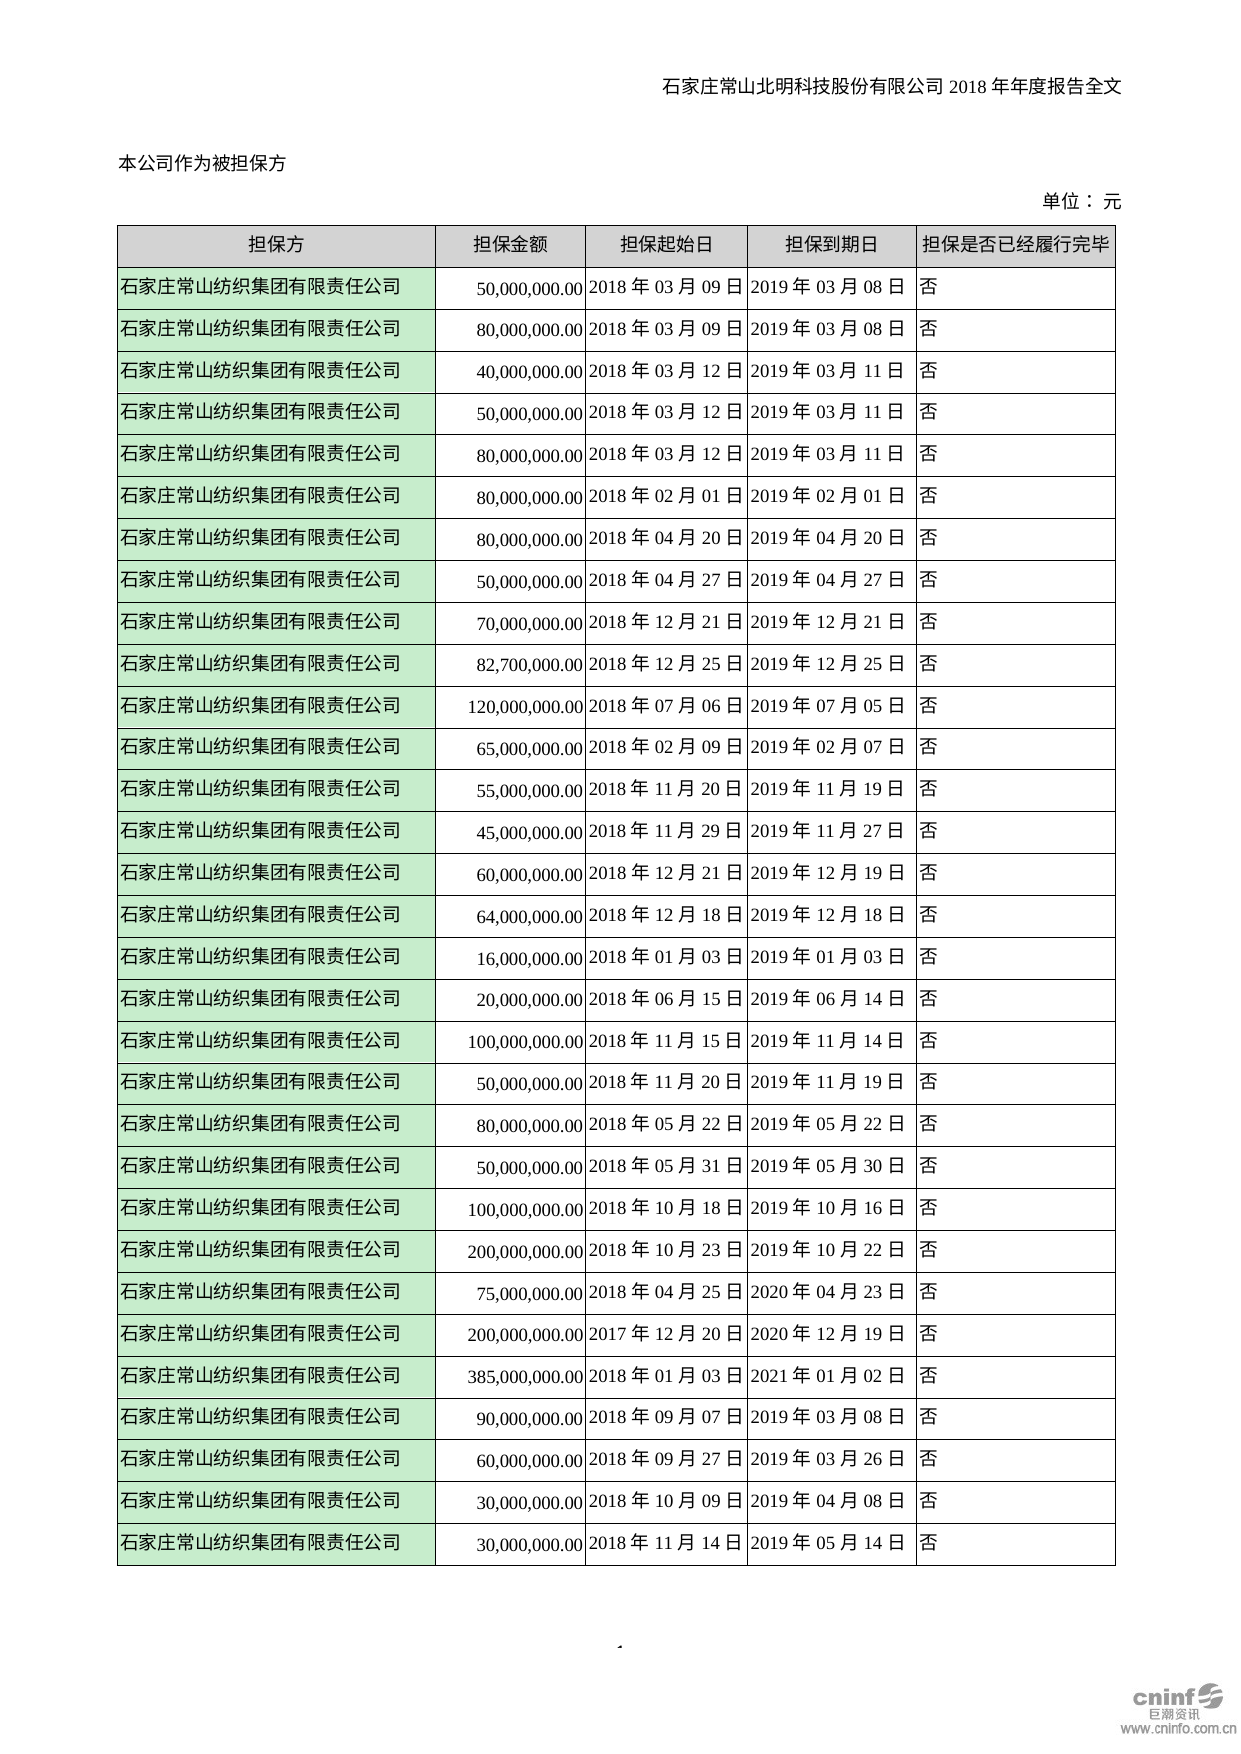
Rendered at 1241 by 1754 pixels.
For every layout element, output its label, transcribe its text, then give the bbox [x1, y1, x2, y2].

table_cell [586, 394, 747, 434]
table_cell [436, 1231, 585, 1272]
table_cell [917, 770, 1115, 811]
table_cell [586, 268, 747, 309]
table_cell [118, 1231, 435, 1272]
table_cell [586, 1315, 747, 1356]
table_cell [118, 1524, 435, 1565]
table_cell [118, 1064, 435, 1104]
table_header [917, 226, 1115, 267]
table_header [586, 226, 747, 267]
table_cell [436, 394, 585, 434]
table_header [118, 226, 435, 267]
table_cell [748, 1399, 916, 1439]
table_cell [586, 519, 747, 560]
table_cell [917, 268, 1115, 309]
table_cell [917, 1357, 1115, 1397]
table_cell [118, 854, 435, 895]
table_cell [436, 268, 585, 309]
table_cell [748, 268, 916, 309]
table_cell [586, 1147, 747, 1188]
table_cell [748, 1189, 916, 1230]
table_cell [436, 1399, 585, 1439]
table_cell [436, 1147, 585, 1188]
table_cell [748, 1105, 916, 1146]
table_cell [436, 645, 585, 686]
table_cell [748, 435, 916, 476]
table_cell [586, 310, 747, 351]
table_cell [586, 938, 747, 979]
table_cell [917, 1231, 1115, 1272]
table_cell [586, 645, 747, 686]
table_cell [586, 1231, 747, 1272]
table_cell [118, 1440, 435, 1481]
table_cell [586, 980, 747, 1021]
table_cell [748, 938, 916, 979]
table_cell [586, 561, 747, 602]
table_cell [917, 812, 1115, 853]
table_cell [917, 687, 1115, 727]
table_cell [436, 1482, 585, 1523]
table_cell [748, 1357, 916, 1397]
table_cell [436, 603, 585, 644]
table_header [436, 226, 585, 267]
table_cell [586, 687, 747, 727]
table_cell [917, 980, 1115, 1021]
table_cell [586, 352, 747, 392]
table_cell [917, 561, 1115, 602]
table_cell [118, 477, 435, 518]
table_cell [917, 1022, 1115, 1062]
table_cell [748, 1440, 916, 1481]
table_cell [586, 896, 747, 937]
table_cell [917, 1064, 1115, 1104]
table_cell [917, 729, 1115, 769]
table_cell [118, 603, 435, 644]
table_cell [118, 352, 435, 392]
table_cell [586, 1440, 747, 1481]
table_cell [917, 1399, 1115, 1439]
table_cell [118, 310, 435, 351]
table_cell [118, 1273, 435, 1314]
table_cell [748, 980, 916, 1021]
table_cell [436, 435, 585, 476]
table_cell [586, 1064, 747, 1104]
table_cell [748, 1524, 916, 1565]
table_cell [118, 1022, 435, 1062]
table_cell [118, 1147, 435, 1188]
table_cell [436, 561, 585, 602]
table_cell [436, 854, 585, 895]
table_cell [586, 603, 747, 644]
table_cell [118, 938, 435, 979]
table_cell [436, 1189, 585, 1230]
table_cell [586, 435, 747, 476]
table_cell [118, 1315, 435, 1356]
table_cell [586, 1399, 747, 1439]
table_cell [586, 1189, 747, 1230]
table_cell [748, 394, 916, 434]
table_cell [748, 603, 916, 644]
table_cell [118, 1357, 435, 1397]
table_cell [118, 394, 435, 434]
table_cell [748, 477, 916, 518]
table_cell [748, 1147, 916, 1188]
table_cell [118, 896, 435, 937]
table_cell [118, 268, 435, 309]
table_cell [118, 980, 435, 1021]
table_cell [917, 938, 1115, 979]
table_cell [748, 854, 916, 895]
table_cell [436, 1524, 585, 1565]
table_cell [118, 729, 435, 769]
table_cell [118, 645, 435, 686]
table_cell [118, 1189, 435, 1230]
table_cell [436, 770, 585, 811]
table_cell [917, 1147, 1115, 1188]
picture [1115, 1680, 1240, 1737]
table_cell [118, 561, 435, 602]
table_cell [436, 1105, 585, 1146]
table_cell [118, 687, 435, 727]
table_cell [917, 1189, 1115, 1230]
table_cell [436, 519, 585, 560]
text 单位： 元 [102, 188, 1122, 213]
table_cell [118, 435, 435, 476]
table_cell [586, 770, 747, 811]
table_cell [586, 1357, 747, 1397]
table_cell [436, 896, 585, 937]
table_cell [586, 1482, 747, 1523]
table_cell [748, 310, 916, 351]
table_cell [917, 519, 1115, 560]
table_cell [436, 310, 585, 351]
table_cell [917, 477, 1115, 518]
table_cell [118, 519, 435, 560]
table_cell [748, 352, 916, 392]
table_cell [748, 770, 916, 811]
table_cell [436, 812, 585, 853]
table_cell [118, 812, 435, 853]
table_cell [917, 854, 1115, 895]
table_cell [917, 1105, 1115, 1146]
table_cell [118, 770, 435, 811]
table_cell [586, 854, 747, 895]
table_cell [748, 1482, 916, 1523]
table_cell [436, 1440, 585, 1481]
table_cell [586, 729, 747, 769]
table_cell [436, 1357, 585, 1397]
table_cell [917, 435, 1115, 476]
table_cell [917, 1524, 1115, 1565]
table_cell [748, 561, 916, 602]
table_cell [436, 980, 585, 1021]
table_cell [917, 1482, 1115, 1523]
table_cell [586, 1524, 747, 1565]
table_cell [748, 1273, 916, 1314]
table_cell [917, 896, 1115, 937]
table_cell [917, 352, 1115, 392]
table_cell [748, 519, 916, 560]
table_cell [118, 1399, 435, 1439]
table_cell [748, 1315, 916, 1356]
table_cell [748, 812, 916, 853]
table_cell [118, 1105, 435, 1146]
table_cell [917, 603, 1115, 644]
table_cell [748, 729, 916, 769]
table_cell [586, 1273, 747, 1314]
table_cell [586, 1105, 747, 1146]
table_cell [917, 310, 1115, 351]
text 本公司作为被担保方 [118, 150, 1147, 176]
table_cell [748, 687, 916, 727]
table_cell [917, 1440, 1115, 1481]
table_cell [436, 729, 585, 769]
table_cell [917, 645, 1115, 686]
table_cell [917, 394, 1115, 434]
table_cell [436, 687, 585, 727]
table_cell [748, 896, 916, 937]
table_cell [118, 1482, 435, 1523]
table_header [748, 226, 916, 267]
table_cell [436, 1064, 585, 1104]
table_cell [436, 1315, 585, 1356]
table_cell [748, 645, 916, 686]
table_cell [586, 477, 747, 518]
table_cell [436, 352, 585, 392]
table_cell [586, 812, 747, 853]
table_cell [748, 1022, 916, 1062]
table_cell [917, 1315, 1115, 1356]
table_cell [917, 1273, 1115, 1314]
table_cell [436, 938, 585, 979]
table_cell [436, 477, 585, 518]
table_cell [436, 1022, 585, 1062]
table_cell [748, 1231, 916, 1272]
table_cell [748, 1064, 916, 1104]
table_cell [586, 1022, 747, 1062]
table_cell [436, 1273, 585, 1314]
